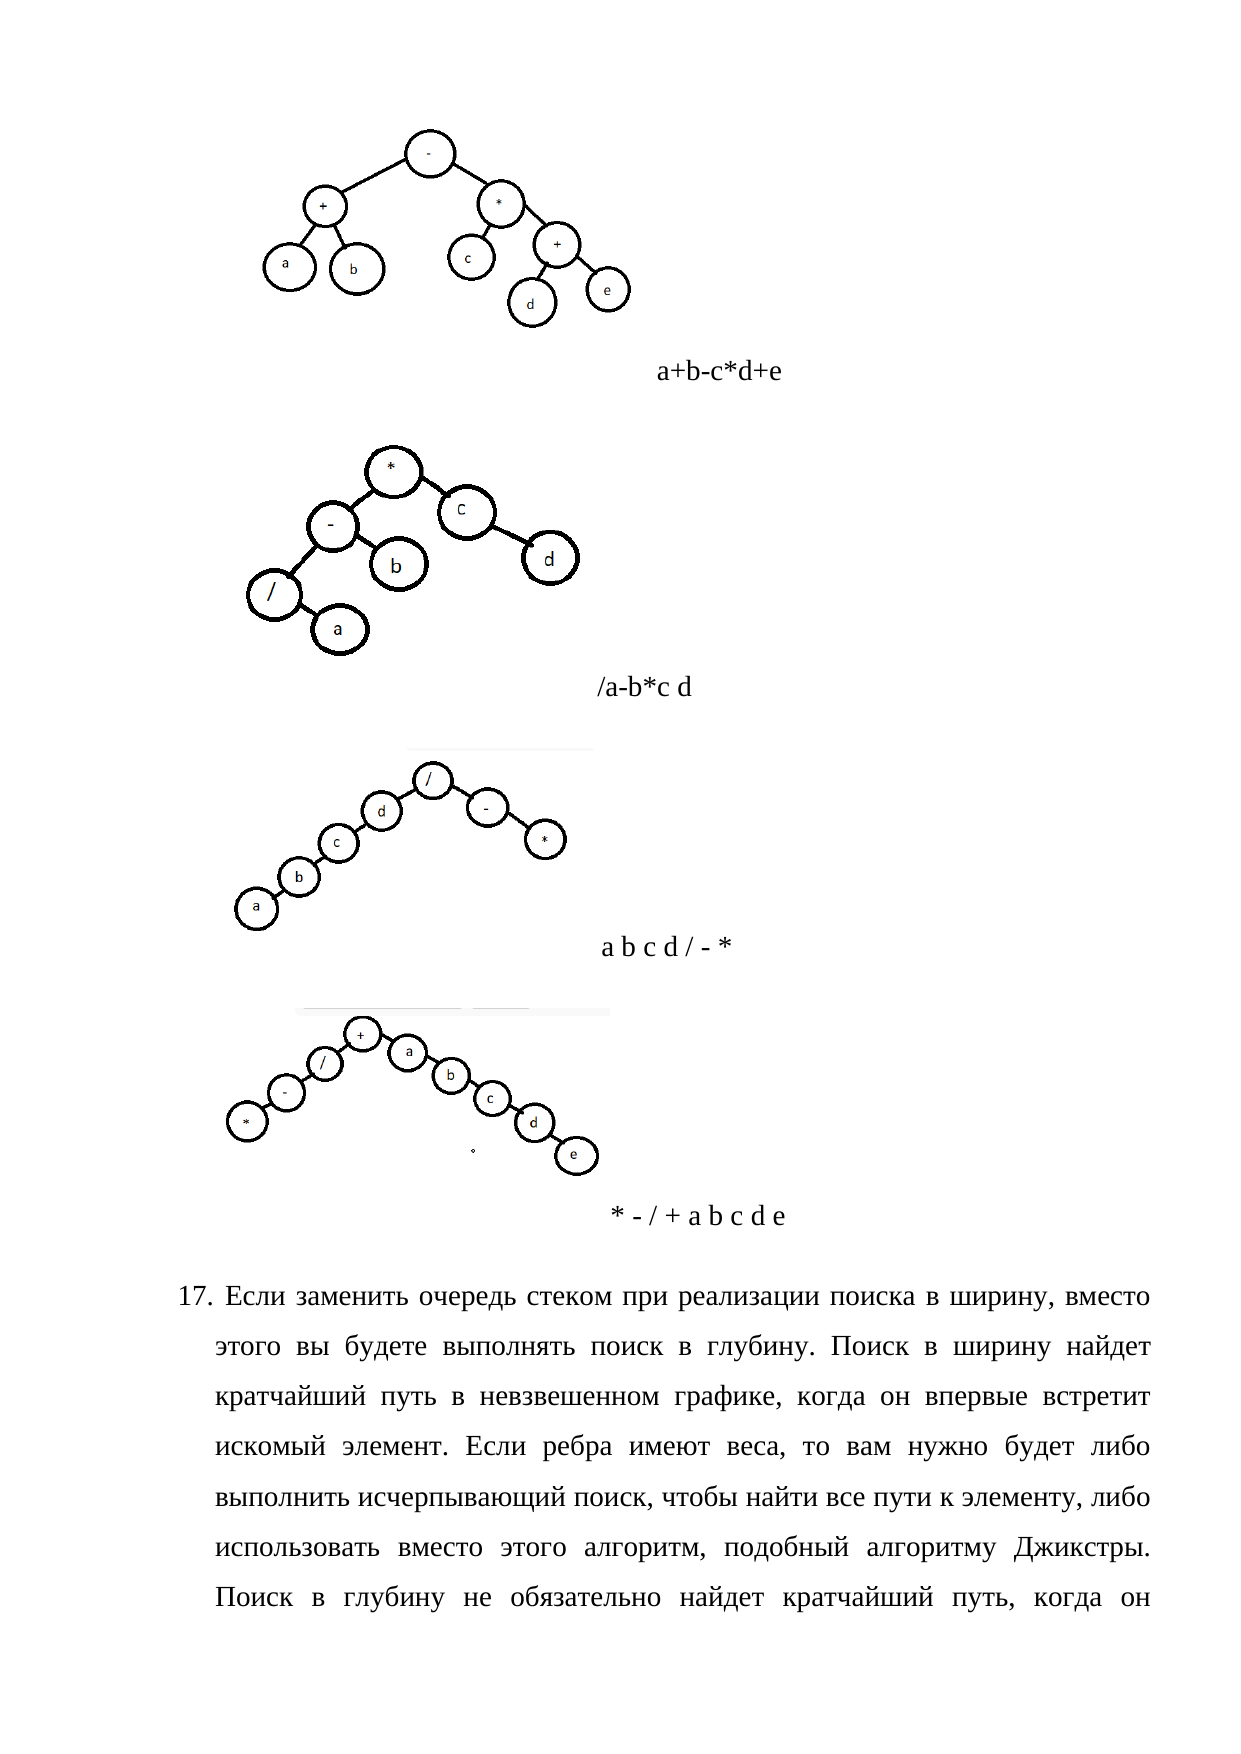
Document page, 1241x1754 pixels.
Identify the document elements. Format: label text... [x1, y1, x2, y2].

picture [214, 432, 598, 696]
picture [214, 1008, 611, 1226]
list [177, 1278, 1152, 1613]
picture [214, 118, 650, 381]
picture [214, 748, 594, 957]
